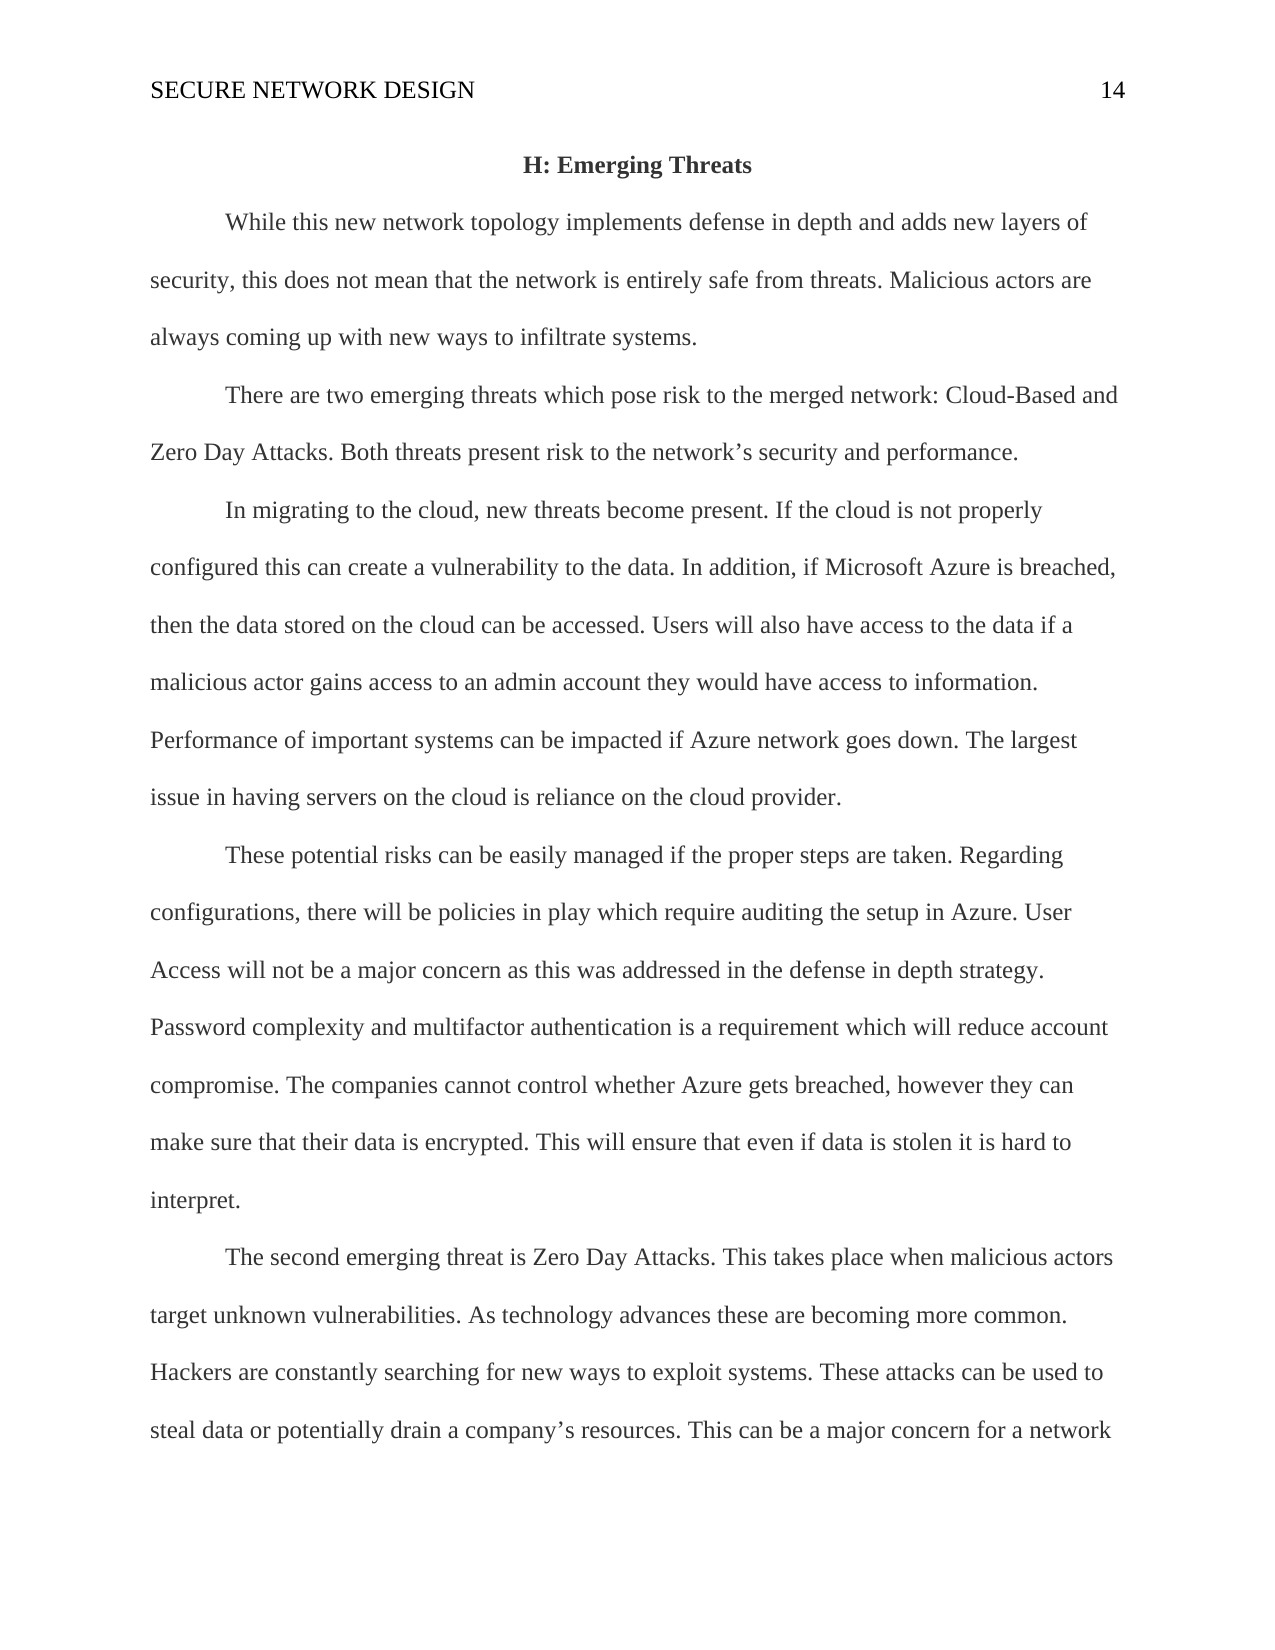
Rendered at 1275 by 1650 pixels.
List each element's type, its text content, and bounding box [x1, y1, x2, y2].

text H: Emerging Threats [150, 150, 1125, 179]
text These potential risks can be easily managed if the proper steps are taken. Regarding configurations, there will be policies in play which require auditing the setup in Azure. User Access will not be a major concern as this was addressed in the defense in depth strategy. Password complexity and multifactor authentication is a requirement which will reduce account compromise. The companies cannot control whether Azure gets breached, however they can make sure that their data is encrypted. This will ensure that even if data is stolen it is hard to interpret. [150, 840, 1125, 1214]
text There are two emerging threats which pose risk to the merged network: Cloud-Based and Zero Day Attacks. Both threats present risk to the network’s security and performance. [150, 380, 1125, 466]
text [150, 1242, 1125, 1444]
text In migrating to the cloud, new threats become present. If the cloud is not properly configured this can create a vulnerability to the data. In addition, if Microsoft Azure is breached, then the data stored on the cloud can be accessed. Users will also have access to the data if a malicious actor gains access to an admin account they would have access to information. Performance of important systems can be impacted if Azure network goes down. The largest issue in having servers on the cloud is reliance on the cloud provider. [150, 495, 1125, 811]
text While this new network topology implements defense in depth and adds new layers of security, this does not mean that the network is entirely safe from threats. Malicious actors are always coming up with new ways to infiltrate systems. [150, 207, 1125, 351]
